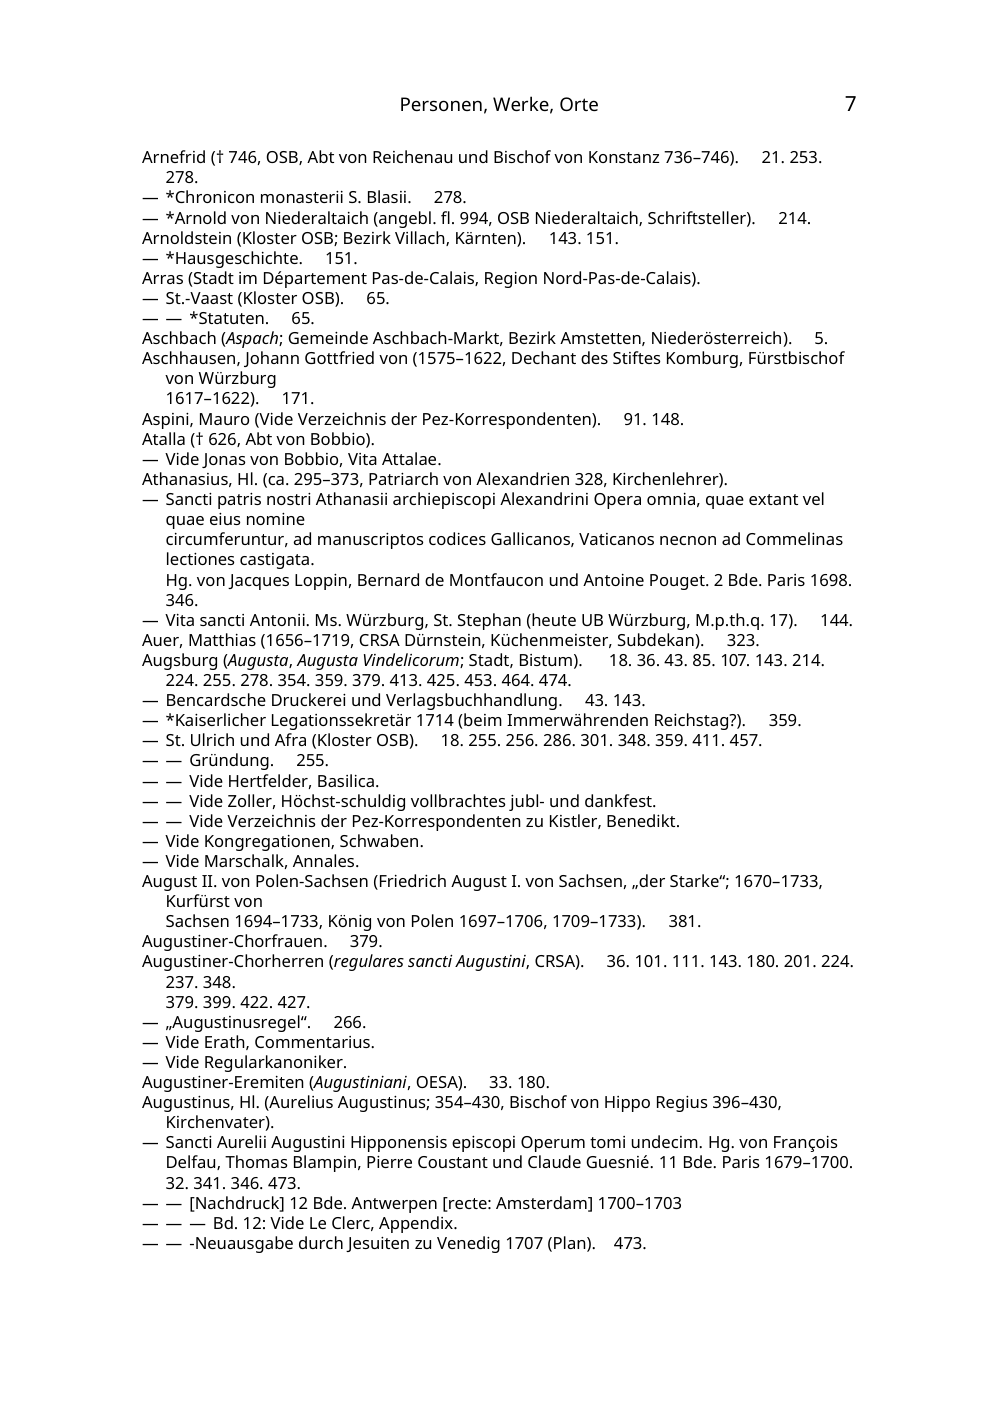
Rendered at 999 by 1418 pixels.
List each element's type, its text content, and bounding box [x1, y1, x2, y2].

text — Vide Kongregationen, Schwaben. [142, 831, 856, 851]
text — Vide Regularkanoniker. [142, 1052, 856, 1072]
text 379. 399. 422. 427. [142, 992, 856, 1012]
text — St.-Vaast (Kloster OSB). 65. [142, 288, 856, 308]
text — *Arnold von Niederaltaich (angebl. fl. 994, OSB Niederaltaich, Schriftsteller). 214. [142, 208, 856, 228]
text — Vita sancti Antonii. Ms. Würzburg, St. Stephan (heute UB Würzburg, M.p.th.q. 17). 144. [142, 610, 856, 630]
text — Vide Marschalk, Annales. [142, 851, 856, 871]
text Auer, Matthias (1656–1719, CRSA Dürnstein, Küchenmeister, Subdekan). 323. [142, 630, 856, 650]
text August II. von Polen-Sachsen (Friedrich August I. von Sachsen, „der Starke“; 1670–1733, Kurfürst von [142, 871, 856, 912]
text — — [Nachdruck] 12 Bde. Antwerpen [recte: Amsterdam] 1700–1703 [142, 1193, 856, 1213]
text Hg. von Jacques Loppin, Bernard de Montfaucon und Antoine Pouget. 2 Bde. Paris 1698. 346. [142, 570, 856, 610]
text — — Vide Zoller, Höchst-schuldig vollbrachtes jubl- und dankfest. [142, 791, 856, 811]
text — Sancti patris nostri Athanasii archiepiscopi Alexandrini Opera omnia, quae extant vel quae eius nomine [142, 489, 856, 530]
text Arnefrid († 746, OSB, Abt von Reichenau und Bischof von Konstanz 736–746). 21. 253. 278. [142, 148, 856, 188]
text Augustiner-Chorherren (regulares sancti Augustini, CRSA). 36. 101. 111. 143. 180. 201. 224. 237. 348. [142, 952, 856, 992]
text Aschhausen, Johann Gottfried von (1575–1622, Dechant des Stiftes Komburg, Fürstbischof von Würzburg [142, 349, 856, 389]
text — — Gründung. 255. [142, 751, 856, 771]
text Aspini, Mauro (Vide Verzeichnis der Pez-Korrespondenten). 91. 148. [142, 409, 856, 429]
text — *Hausgeschichte. 151. [142, 248, 856, 268]
text Augustiner-Chorfrauen. 379. [142, 932, 856, 952]
text Sachsen 1694–1733, König von Polen 1697–1706, 1709–1733). 381. [142, 912, 856, 932]
text Aschbach (Aspach; Gemeinde Aschbach-Markt, Bezirk Amstetten, Niederösterreich). 5. [142, 329, 856, 349]
text — Sancti Aurelii Augustini Hipponensis episcopi Operum tomi undecim. Hg. von François Delfau, Thomas Blampin, Pierre Coustant und Claude Guesnié. 11 Bde. Paris 1679–1700. 32. 341. 346. 473. [142, 1133, 856, 1193]
text — — -Neuausgabe durch Jesuiten zu Venedig 1707 (Plan). 473. [142, 1233, 856, 1253]
text Augustiner-Eremiten (Augustiniani, OESA). 33. 180. [142, 1072, 856, 1093]
text Arnoldstein (Kloster OSB; Bezirk Villach, Kärnten). 143. 151. [142, 228, 856, 248]
text circumferuntur, ad manuscriptos codices Gallicanos, Vaticanos necnon ad Commelinas lectiones castigata. [142, 530, 856, 570]
text — — *Statuten. 65. [142, 308, 856, 329]
text — *Chronicon monasterii S. Blasii. 278. [142, 188, 856, 208]
text — Bencardsche Druckerei und Verlagsbuchhandlung. 43. 143. [142, 691, 856, 711]
text — Vide Erath, Commentarius. [142, 1032, 856, 1052]
text — *Kaiserlicher Legationssekretär 1714 (beim Immerwährenden Reichstag?). 359. [142, 711, 856, 731]
text Athanasius, Hl. (ca. 295–373, Patriarch von Alexandrien 328, Kirchenlehrer). [142, 469, 856, 489]
text — — Vide Verzeichnis der Pez-Korrespondenten zu Kistler, Benedikt. [142, 811, 856, 831]
text Augsburg (Augusta, Augusta Vindelicorum; Stadt, Bistum). 18. 36. 43. 85. 107. 143. 214. 224. 255. 278. 354. 359. 379. 413. 425. 453. 464. 474. [142, 650, 856, 691]
text — „Augustinusregel“. 266. [142, 1012, 856, 1032]
text — Vide Jonas von Bobbio, Vita Attalae. [142, 449, 856, 469]
text — St. Ulrich und Afra (Kloster OSB). 18. 255. 256. 286. 301. 348. 359. 411. 457. [142, 731, 856, 751]
text Arras (Stadt im Département Pas-de-Calais, Region Nord-Pas-de-Calais). [142, 268, 856, 288]
text 1617–1622). 171. [142, 389, 856, 409]
text — — — Bd. 12: Vide Le Clerc, Appendix. [142, 1213, 856, 1233]
text Atalla († 626, Abt von Bobbio). [142, 429, 856, 449]
text Augustinus, Hl. (Aurelius Augustinus; 354–430, Bischof von Hippo Regius 396–430, Kirchenvater). [142, 1093, 856, 1133]
text — — Vide Hertfelder, Basilica. [142, 771, 856, 791]
